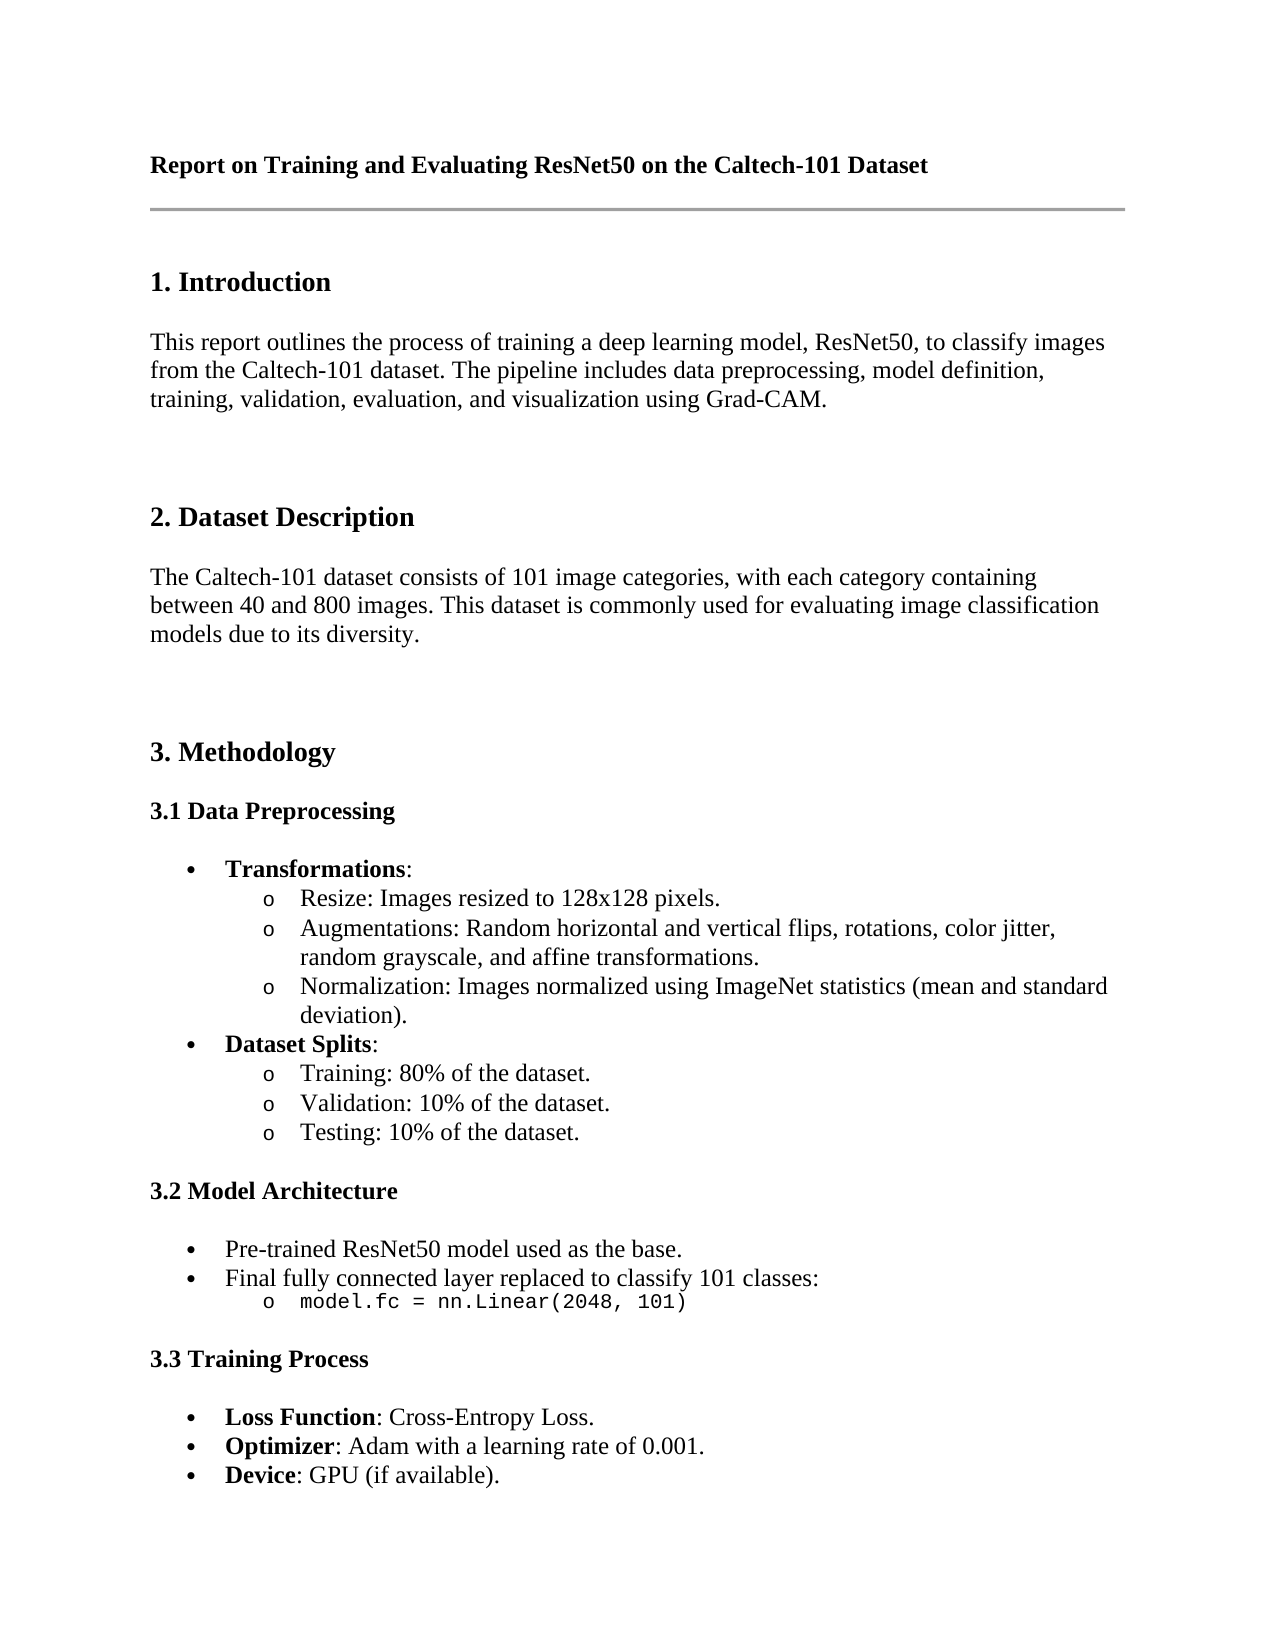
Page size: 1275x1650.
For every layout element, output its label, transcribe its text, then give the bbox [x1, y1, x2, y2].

text The Caltech-101 dataset consists of 101 image categories, with each category containing between 40 and 800 images. This dataset is commonly used for evaluating image classification models due to its diversity. [150, 562, 1125, 648]
list Augmentations: Random horizontal and vertical flips, rotations, color jitter, random grayscale, and affine transformations. [262, 913, 1125, 971]
list Training: 80% of the dataset. [262, 1058, 1125, 1088]
list Optimizer: Adam with a learning rate of 0.001. [187, 1431, 1125, 1460]
text 3. Methodology [150, 735, 1125, 767]
text 1. Introduction [150, 265, 1125, 297]
list Transformations: [187, 854, 1125, 883]
list Device: GPU (if available). [187, 1460, 1125, 1488]
list Validation: 10% of the dataset. [262, 1088, 1125, 1117]
text Report on Training and Evaluating ResNet50 on the Caltech-101 Dataset [150, 150, 1125, 179]
list Pre-trained ResNet50 model used as the base. [187, 1234, 1125, 1263]
list Resize: Images resized to 128x128 pixels. [262, 883, 1125, 913]
text 3.2 Model Architecture [150, 1176, 1125, 1205]
text 2. Dataset Description [150, 500, 1125, 532]
list Testing: 10% of the dataset. [262, 1117, 1125, 1147]
list Final fully connected layer replaced to classify 101 classes: [187, 1263, 1125, 1291]
list Loss Function: Cross-Entropy Loss. [187, 1402, 1125, 1431]
text 3.3 Training Process [150, 1344, 1125, 1373]
list Dataset Splits: [187, 1029, 1125, 1058]
text This report outlines the process of training a deep learning model, ResNet50, to classify images from the Caltech-101 dataset. The pipeline includes data preprocessing, model definition, training, validation, evaluation, and visualization using Grad-CAM. [150, 327, 1125, 413]
text 3.1 Data Preprocessing [150, 796, 1125, 825]
list model.fc = nn.Linear(2048, 101) [262, 1291, 1125, 1315]
list Normalization: Images normalized using ImageNet statistics (mean and standard deviation). [262, 971, 1125, 1029]
